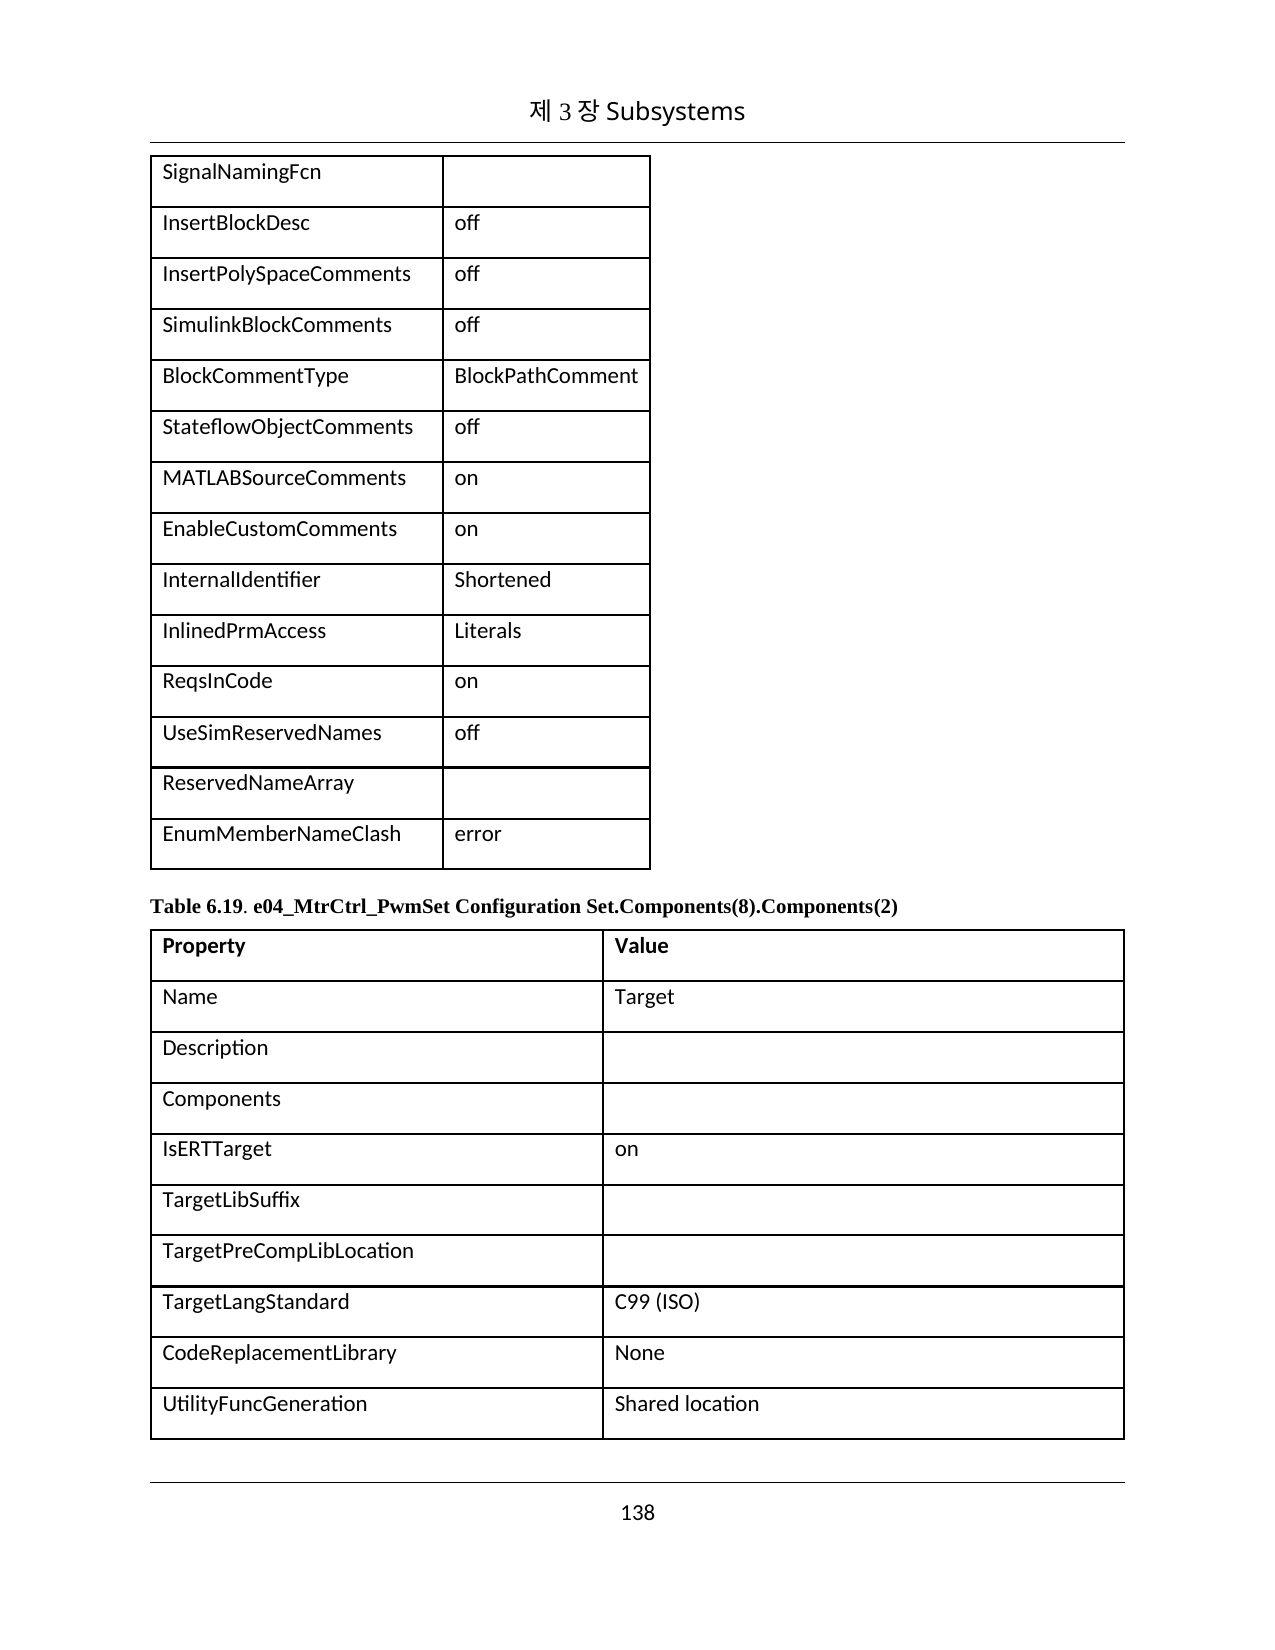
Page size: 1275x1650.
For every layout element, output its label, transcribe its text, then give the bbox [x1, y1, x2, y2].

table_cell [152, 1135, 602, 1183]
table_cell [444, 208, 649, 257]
title Table 6.19. e04_MtrCtrl_PwmSet Configuration Set.Components(8).Components(2) [150, 891, 1125, 918]
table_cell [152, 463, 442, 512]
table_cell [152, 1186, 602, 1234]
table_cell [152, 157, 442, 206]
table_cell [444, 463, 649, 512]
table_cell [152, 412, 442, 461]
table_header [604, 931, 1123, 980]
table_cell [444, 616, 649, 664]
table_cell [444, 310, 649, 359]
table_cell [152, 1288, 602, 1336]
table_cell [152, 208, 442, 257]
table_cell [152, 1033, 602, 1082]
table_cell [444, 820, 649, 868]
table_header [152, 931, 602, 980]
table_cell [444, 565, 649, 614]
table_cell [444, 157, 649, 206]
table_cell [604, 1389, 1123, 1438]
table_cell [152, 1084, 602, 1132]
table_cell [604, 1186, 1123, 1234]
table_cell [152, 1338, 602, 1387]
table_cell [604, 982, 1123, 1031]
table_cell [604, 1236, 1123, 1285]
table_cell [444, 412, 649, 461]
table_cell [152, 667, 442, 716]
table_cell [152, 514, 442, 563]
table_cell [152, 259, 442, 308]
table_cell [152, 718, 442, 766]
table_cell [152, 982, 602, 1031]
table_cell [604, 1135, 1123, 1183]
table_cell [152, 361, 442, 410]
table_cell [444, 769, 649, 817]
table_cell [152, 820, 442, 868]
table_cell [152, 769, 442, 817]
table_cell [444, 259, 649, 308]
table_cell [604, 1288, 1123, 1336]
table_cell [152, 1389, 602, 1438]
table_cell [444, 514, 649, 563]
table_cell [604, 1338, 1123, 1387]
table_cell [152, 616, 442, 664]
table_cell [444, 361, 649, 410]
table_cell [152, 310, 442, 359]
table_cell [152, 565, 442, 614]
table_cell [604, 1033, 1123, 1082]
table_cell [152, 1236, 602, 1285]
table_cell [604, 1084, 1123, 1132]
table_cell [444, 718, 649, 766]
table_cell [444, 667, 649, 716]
